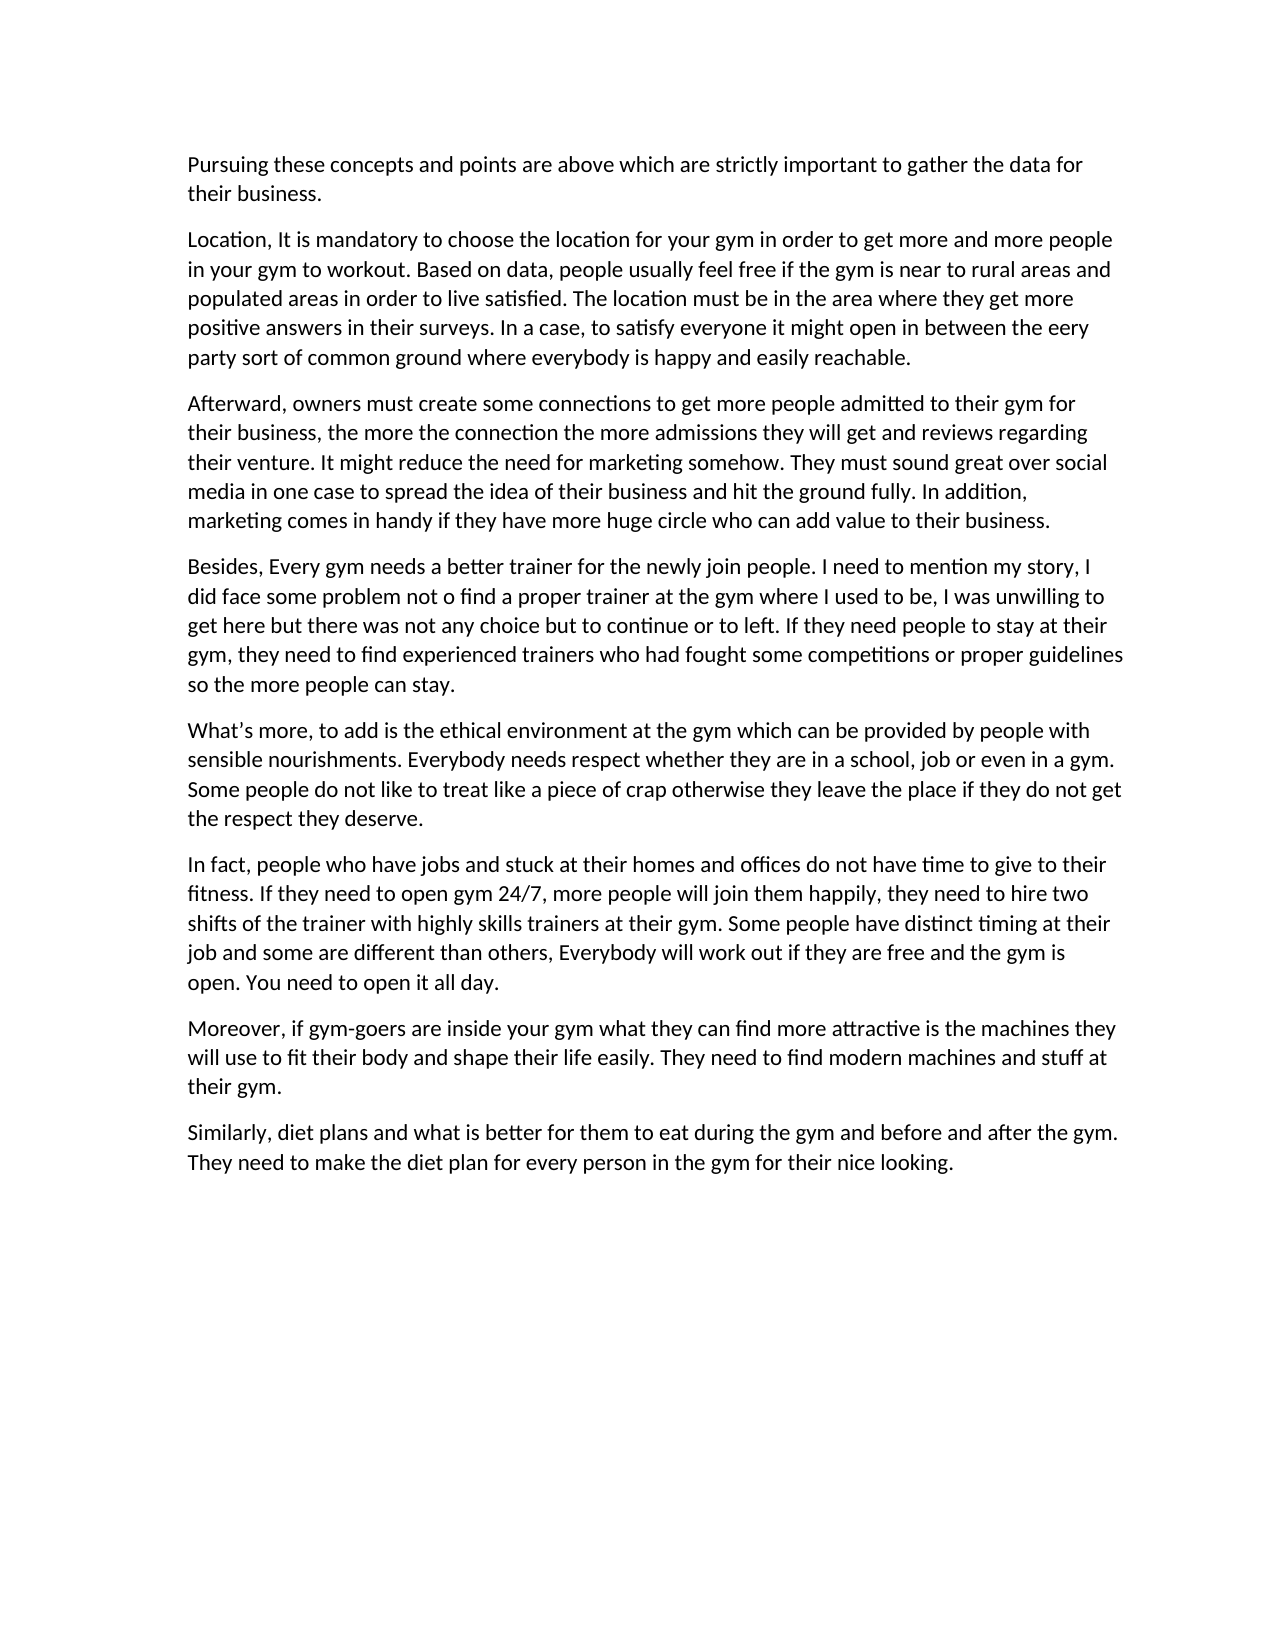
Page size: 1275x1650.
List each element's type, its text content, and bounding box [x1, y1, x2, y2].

text Similarly, diet plans and what is better for them to eat during the gym and before and after the gym. They need to make the diet plan for every person in the gym for their nice looking. [187, 1118, 1125, 1176]
text Pursuing these concepts and points are above which are strictly important to gather the data for their business. [187, 150, 1125, 207]
text Location, It is mandatory to choose the location for your gym in order to get more and more people in your gym to workout. Based on data, people usually feel free if the gym is near to rural areas and populated areas in order to live satisfied. The location must be in the area where they get more positive answers in their surveys. In a case, to satisfy everyone it might open in between the eery party sort of common ground where everybody is happy and easily reachable. [187, 225, 1125, 371]
text Moreover, if gym-goers are inside your gym what they can find more attractive is the machines they will use to fit their body and shape their life easily. They need to find modern machines and stuff at their gym. [187, 1014, 1125, 1101]
text Afterward, owners must create some connections to get more people admitted to their gym for their business, the more the connection the more admissions they will get and reviews regarding their venture. It might reduce the need for marketing somehow. They must sound great over social media in one case to spread the idea of their business and hit the ground fully. In addition, marketing comes in handy if they have more huge circle who can add value to their business. [187, 389, 1125, 534]
text In fact, people who have jobs and stuck at their homes and offices do not have time to give to their fitness. If they need to open gym 24/7, more people will join them happily, they need to hire two shifts of the trainer with highly skills trainers at their gym. Some people have distinct timing at their job and some are different than others, Everybody will work out if they are free and the gym is open. You need to open it all day. [187, 850, 1125, 996]
text Besides, Every gym needs a better trainer for the newly join people. I need to mention my story, I did face some problem not o find a proper trainer at the gym where I used to be, I was unwilling to get here but there was not any choice but to continue or to left. If they need people to stay at their gym, they need to find experienced trainers who had fought some competitions or proper guidelines so the more people can stay. [187, 552, 1125, 698]
text What’s more, to add is the ethical environment at the gym which can be provided by people with sensible nourishments. Everybody needs respect whether they are in a school, job or even in a gym. Some people do not like to treat like a piece of crap otherwise they leave the place if they do not get the respect they deserve. [187, 716, 1125, 832]
